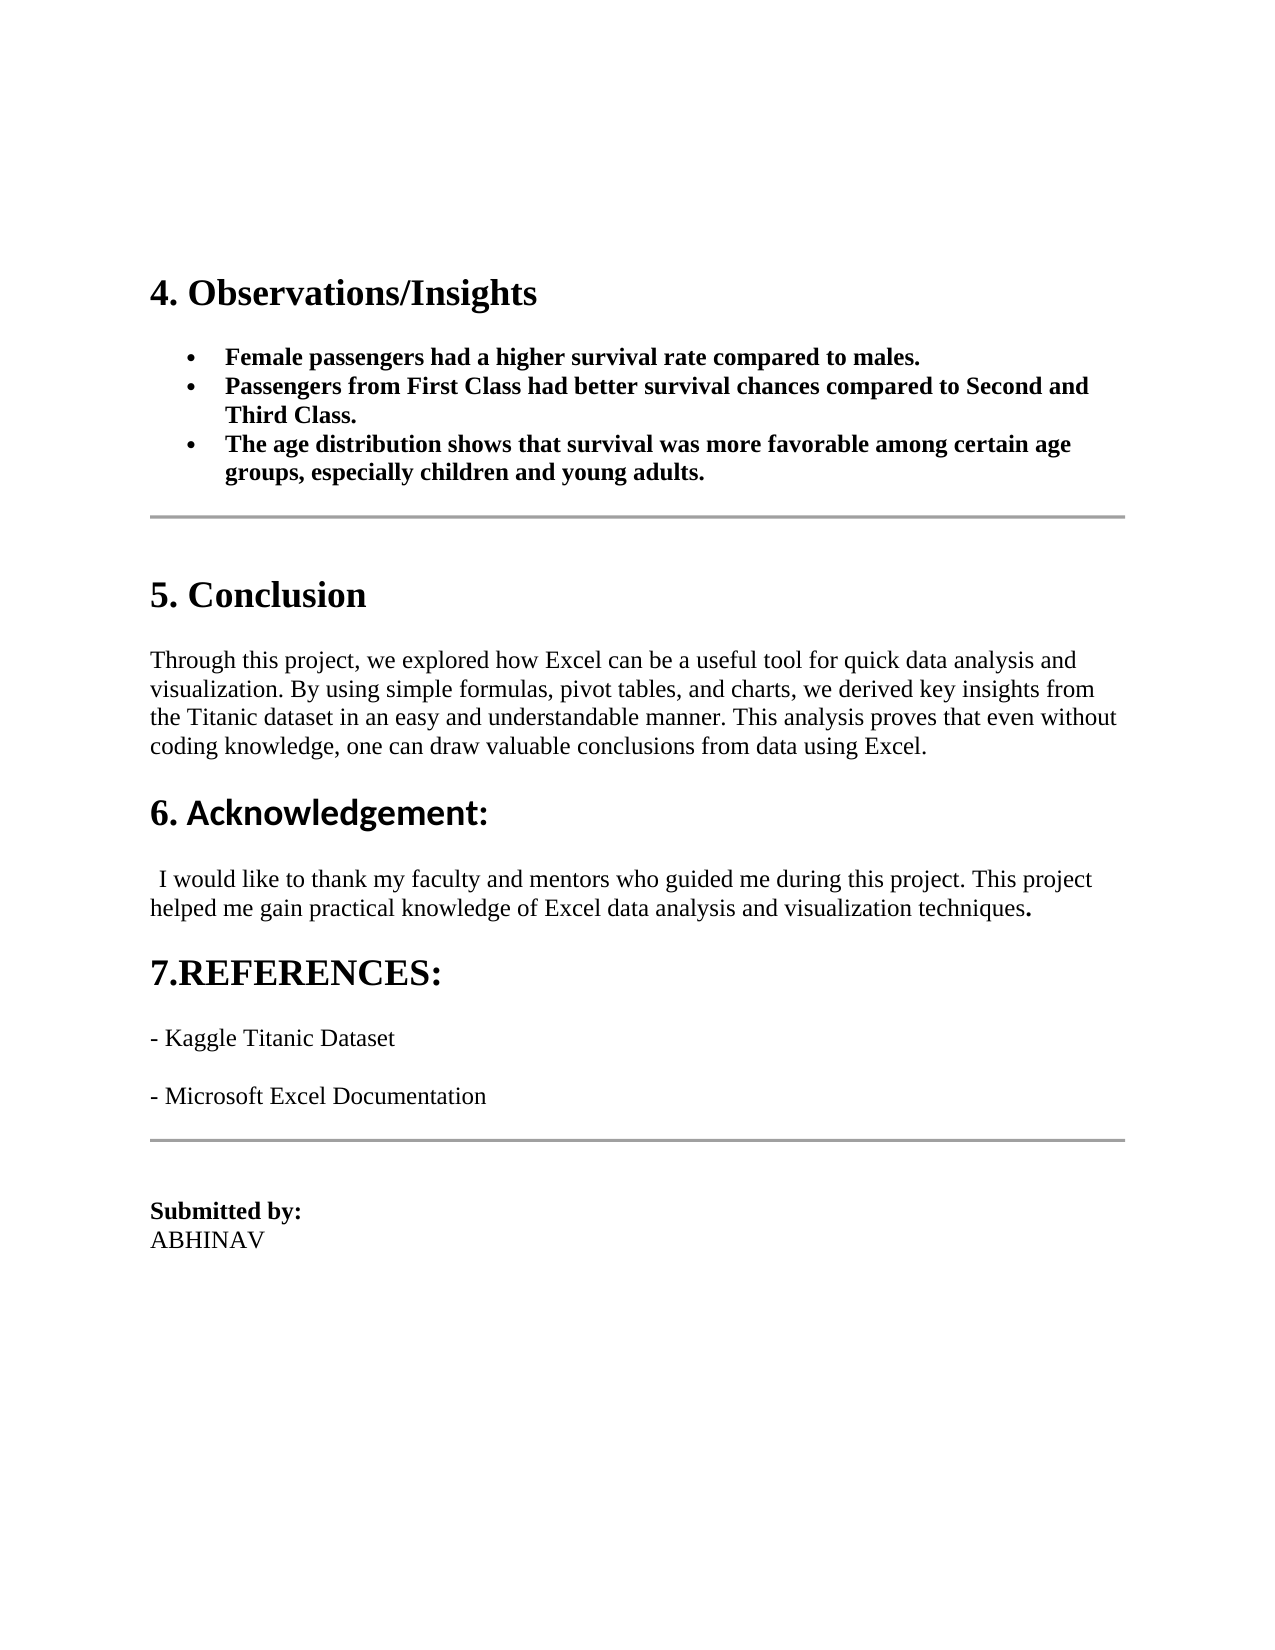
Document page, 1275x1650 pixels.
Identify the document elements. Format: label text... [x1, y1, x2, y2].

list Female passengers had a higher survival rate compared to males. [187, 342, 1125, 371]
text I would like to thank my faculty and mentors who guided me during this project. This project helped me gain practical knowledge of Excel data analysis and visualization techniques. [150, 864, 1125, 922]
list The age distribution shows that survival was more favorable among certain age groups, especially children and young adults. [187, 429, 1125, 486]
text 5. Conclusion [150, 573, 1125, 616]
text - Kaggle Titanic Dataset [150, 1023, 1125, 1052]
text 6. Acknowledgement: [150, 789, 1125, 835]
text - Microsoft Excel Documentation [150, 1081, 1125, 1110]
text Through this project, we explored how Excel can be a useful tool for quick data analysis and visualization. By using simple formulas, pivot tables, and charts, we derived key insights from the Titanic dataset in an easy and understandable manner. This analysis proves that even without coding knowledge, one can draw valuable conclusions from data using Excel. [150, 645, 1125, 760]
list Passengers from First Class had better survival chances compared to Second and Third Class. [187, 371, 1125, 429]
text 4. Observations/Insights [150, 270, 1125, 313]
text 7.REFERENCES: [150, 951, 1125, 994]
text Submitted by: ABHINAV [150, 1196, 1125, 1253]
